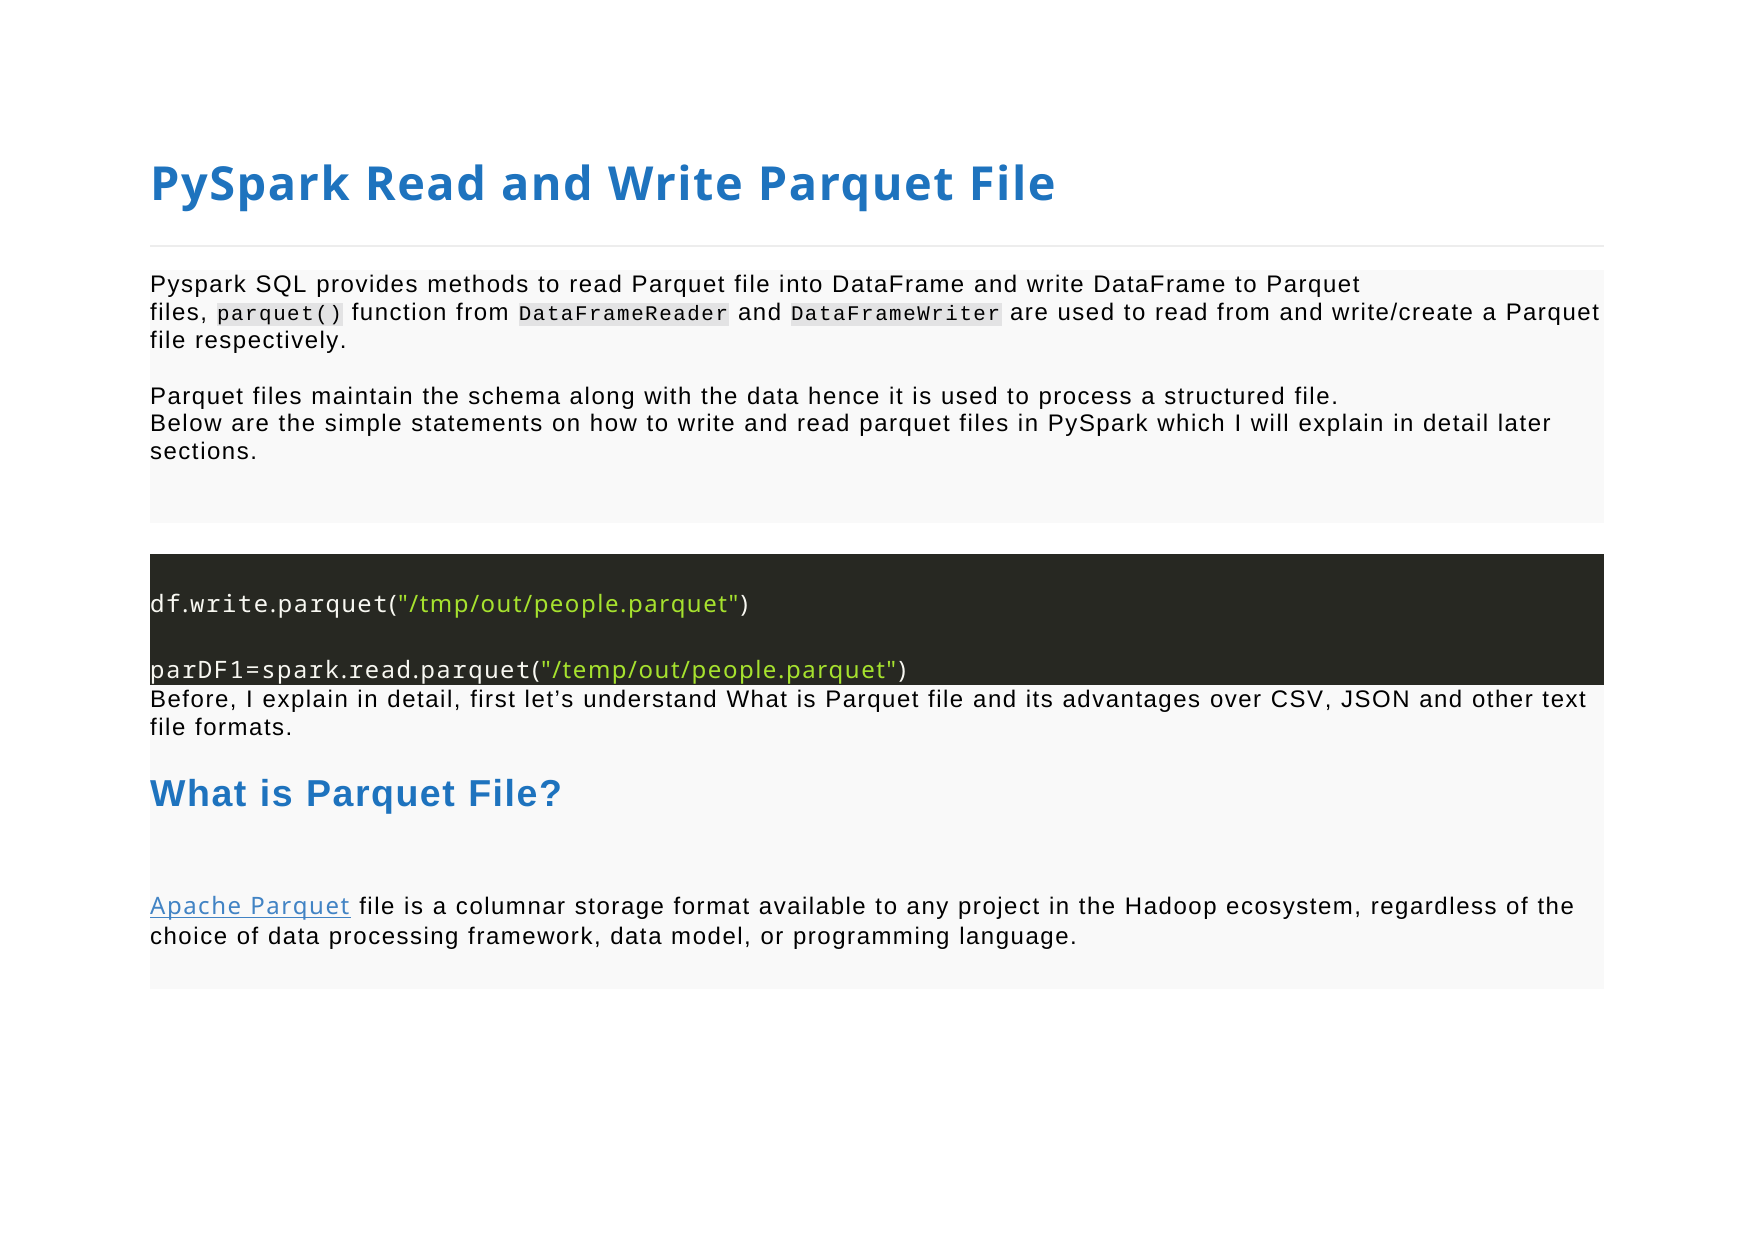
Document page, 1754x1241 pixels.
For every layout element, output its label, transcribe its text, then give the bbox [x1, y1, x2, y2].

text Apache Parquet file is a columnar storage format available to any project in the Hadoop ecosystem, regardless of the choice of data processing framework, data model, or programming language. [150, 889, 1604, 949]
text Before, I explain in detail, first let’s understand What is Parquet file and its advantages over CSV, JSON and other text file formats. [150, 685, 1604, 740]
text df.write.parquet("/tmp/out/people.parquet") [150, 587, 1604, 620]
text What is Parquet File? [150, 771, 1604, 814]
text Pyspark SQL provides methods to read Parquet file into DataFrame and write DataFrame to Parquet files, parquet() function from DataFrameReader and DataFrameWriter are used to read from and write/create a Parquet file respectively. [150, 270, 1604, 354]
text PySpark Read and Write Parquet File [150, 150, 1604, 245]
text Below are the simple statements on how to write and read parquet files in PySpark which I will explain in detail later sections. [150, 409, 1604, 464]
text Parquet files maintain the schema along with the data hence it is used to process a structured file. [150, 382, 1604, 409]
text parDF1=spark.read.parquet("/temp/out/people.parquet") [150, 652, 1604, 685]
